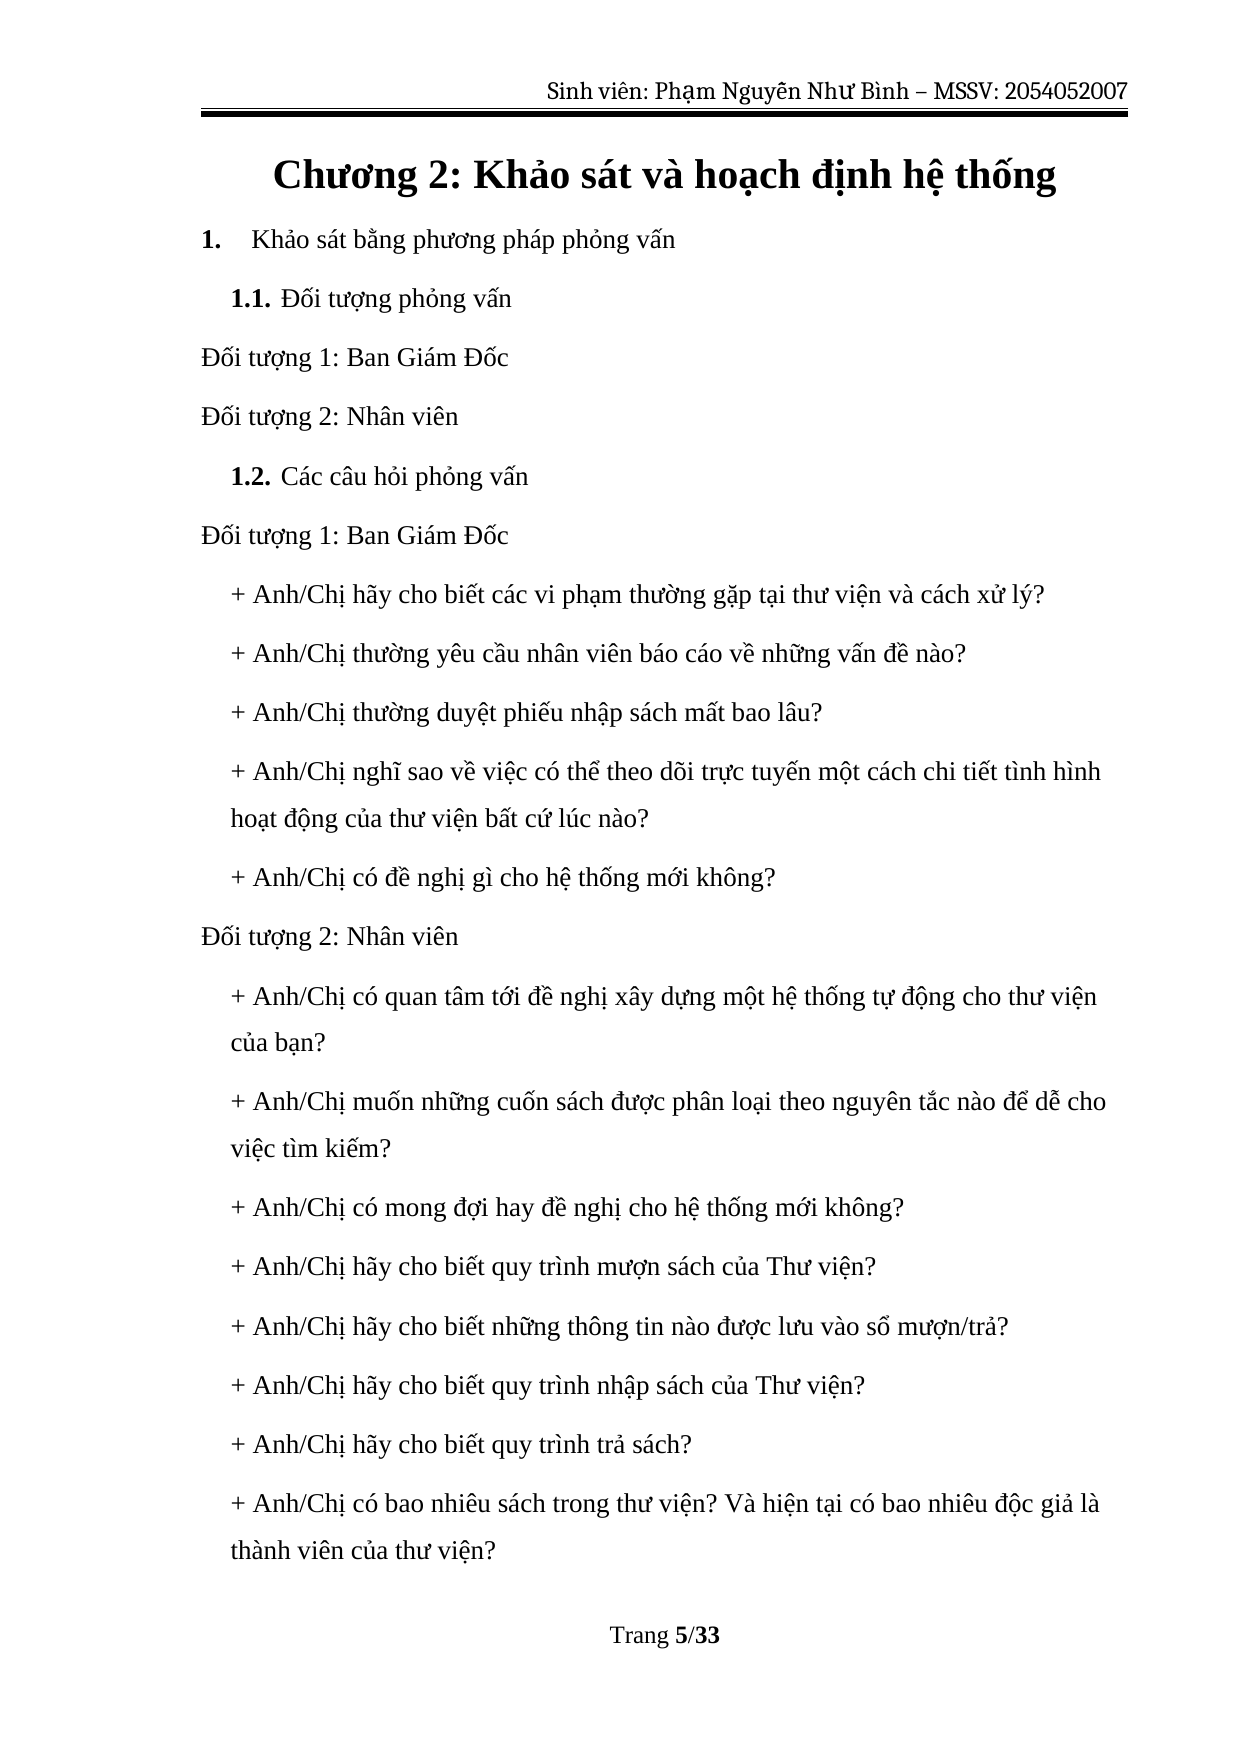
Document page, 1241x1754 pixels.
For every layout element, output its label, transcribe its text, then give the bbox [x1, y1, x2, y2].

list Khảo sát bằng phương pháp phỏng vấn [201, 223, 1128, 254]
text + Anh/Chị hãy cho biết quy trình mượn sách của Thư viện? [230, 1250, 1128, 1282]
text + Anh/Chị có mong đợi hay đề nghị cho hệ thống mới không? [230, 1191, 1128, 1222]
text + Anh/Chị hãy cho biết những thông tin nào được lưu vào sổ mượn/trả? [230, 1309, 1128, 1341]
text + Anh/Chị có bao nhiêu sách trong thư viện? Và hiện tại có bao nhiêu độc giả là thành viên của thư viện? [230, 1487, 1128, 1565]
text Đối tượng 1: Ban Giám Đốc [201, 341, 1128, 372]
text + Anh/Chị có quan tâm tới đề nghị xây dựng một hệ thống tự động cho thư viện của bạn? [230, 979, 1128, 1057]
text Đối tượng 1: Ban Giám Đốc [201, 519, 1128, 550]
list Các câu hỏi phỏng vấn [230, 459, 1128, 491]
text + Anh/Chị thường yêu cầu nhân viên báo cáo về những vấn đề nào? [230, 637, 1128, 668]
text + Anh/Chị thường duyệt phiếu nhập sách mất bao lâu? [230, 696, 1128, 727]
text + Anh/Chị nghĩ sao về việc có thể theo dõi trực tuyến một cách chi tiết tình hình hoạt động của thư viện bất cứ lúc nào? [230, 755, 1128, 833]
text + Anh/Chị hãy cho biết quy trình nhập sách của Thư viện? [230, 1369, 1128, 1400]
text + Anh/Chị hãy cho biết các vi phạm thường gặp tại thư viện và cách xử lý? [230, 578, 1128, 609]
subtitle Chương 2: Khảo sát và hoạch định hệ thống [201, 150, 1128, 198]
text Đối tượng 2: Nhân viên [201, 400, 1128, 432]
text + Anh/Chị có đề nghị gì cho hệ thống mới không? [230, 861, 1128, 892]
list Đối tượng phỏng vấn [230, 282, 1128, 313]
text + Anh/Chị hãy cho biết quy trình trả sách? [230, 1428, 1128, 1459]
text + Anh/Chị muốn những cuốn sách được phân loại theo nguyên tắc nào để dễ cho việc tìm kiếm? [230, 1085, 1128, 1163]
text Đối tượng 2: Nhân viên [201, 920, 1128, 952]
